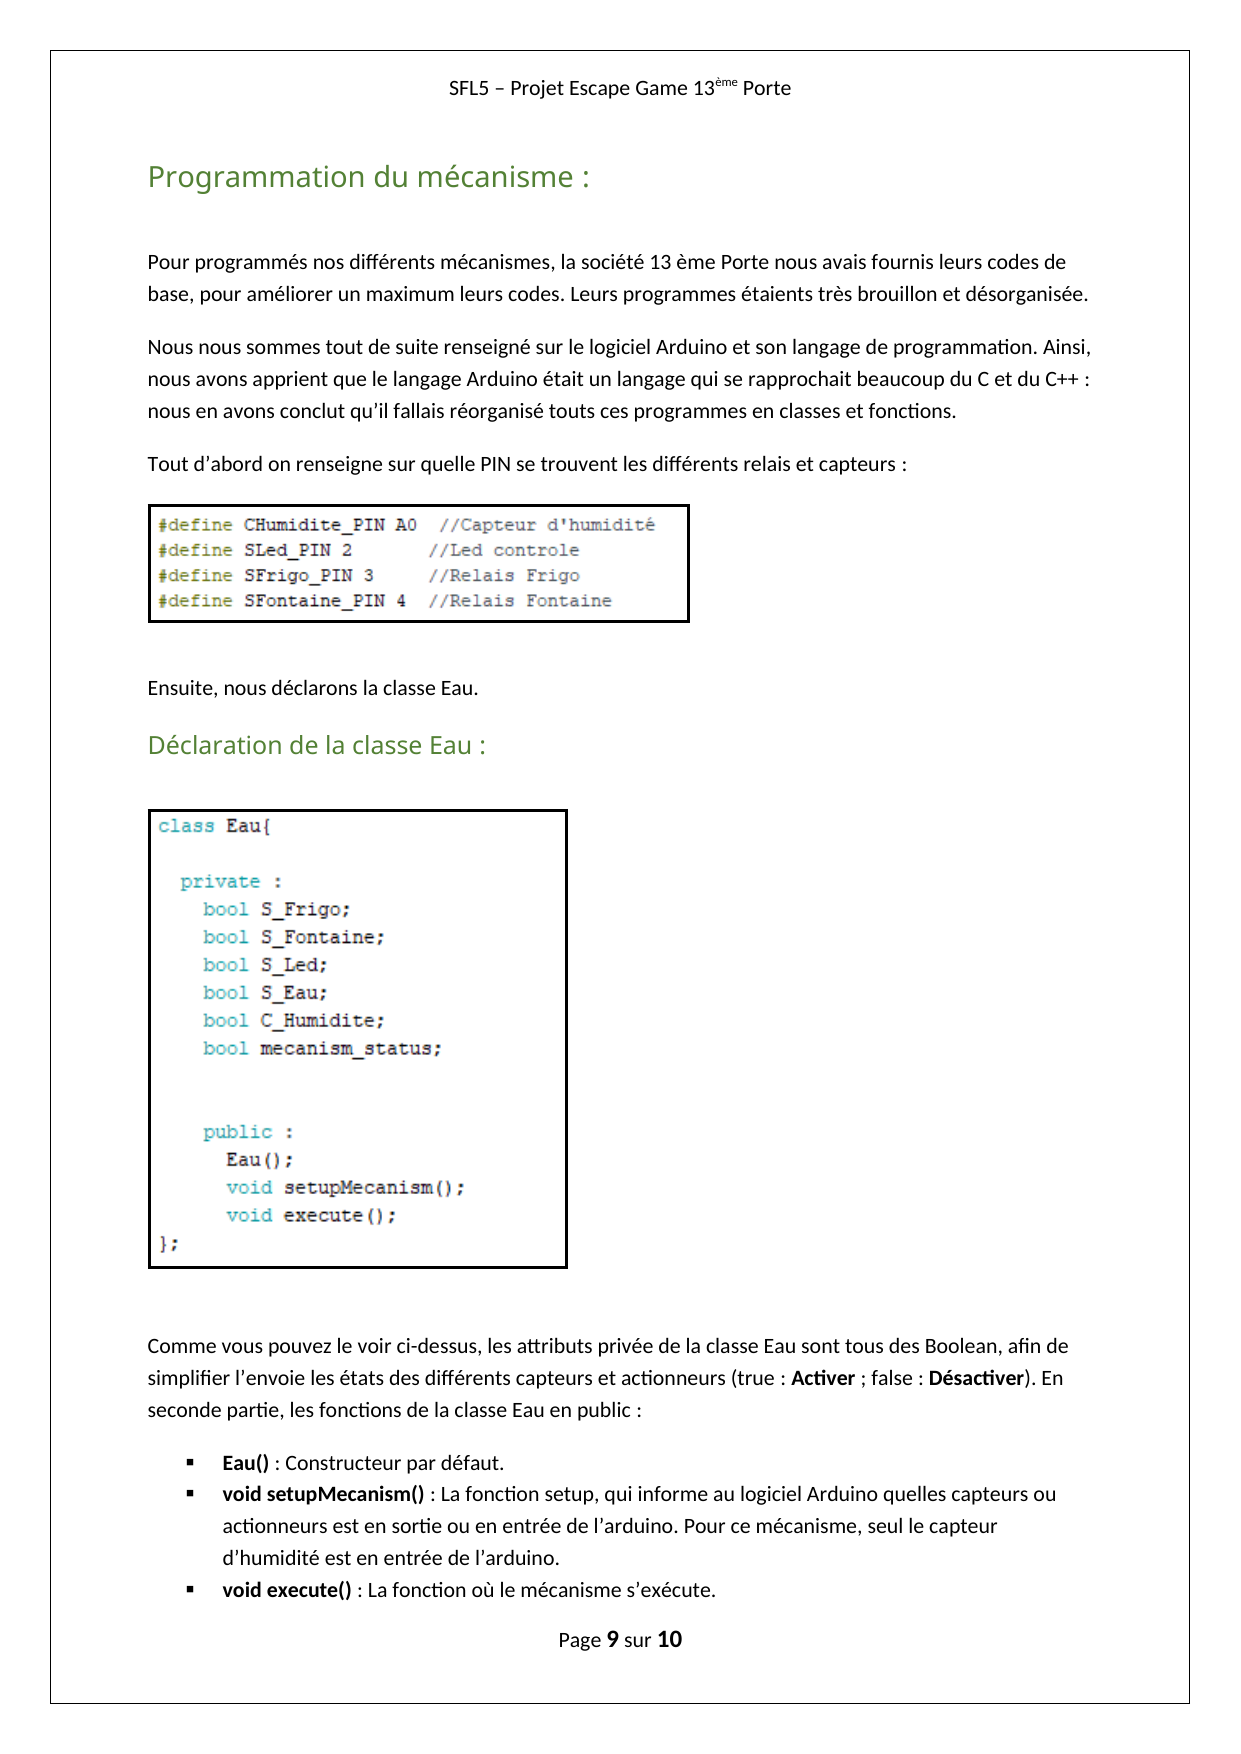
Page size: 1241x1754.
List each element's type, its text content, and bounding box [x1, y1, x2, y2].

text Ensuite, nous déclarons la classe Eau. [147, 674, 1093, 701]
subtitle Programmation du mécanisme : [147, 156, 1093, 196]
list void setupMecanism() : La fonction setup, qui informe au logiciel Arduino quelles capteurs ou actionneurs est en sortie ou en entrée de l’arduino. Pour ce mécanisme, seul le capteur d’humidité est en entrée de l’arduino. [185, 1481, 1093, 1571]
text Tout d’abord on renseigne sur quelle PIN se trouvent les différents relais et capteurs : [147, 450, 1093, 477]
list Eau() : Constructeur par défaut. [185, 1449, 1093, 1475]
subtitle Déclaration de la classe Eau : [147, 727, 1093, 761]
picture [151, 812, 565, 1265]
text Nous nous sommes tout de suite renseigné sur le logiciel Arduino et son langage de programmation. Ainsi, nous avons apprient que le langage Arduino était un langage qui se rapprochait beaucoup du C et du C++ : nous en avons conclut qu’il fallais réorganisé touts ces programmes en classes et fonctions. [147, 333, 1093, 424]
text Pour programmés nos différents mécanismes, la société 13 ème Porte nous avais fournis leurs codes de base, pour améliorer un maximum leurs codes. Leurs programmes étaients très brouillon et désorganisée. [147, 248, 1093, 307]
picture [151, 507, 687, 620]
text Comme vous pouvez le voir ci-dessus, les attributs privée de la classe Eau sont tous des Boolean, afin de simplifier l’envoie les états des différents capteurs et actionneurs (true : Activer ; false : Désactiver). En seconde partie, les fonctions de la classe Eau en public : [147, 1332, 1093, 1422]
list void execute() : La fonction où le mécanisme s’exécute. [185, 1577, 1093, 1603]
